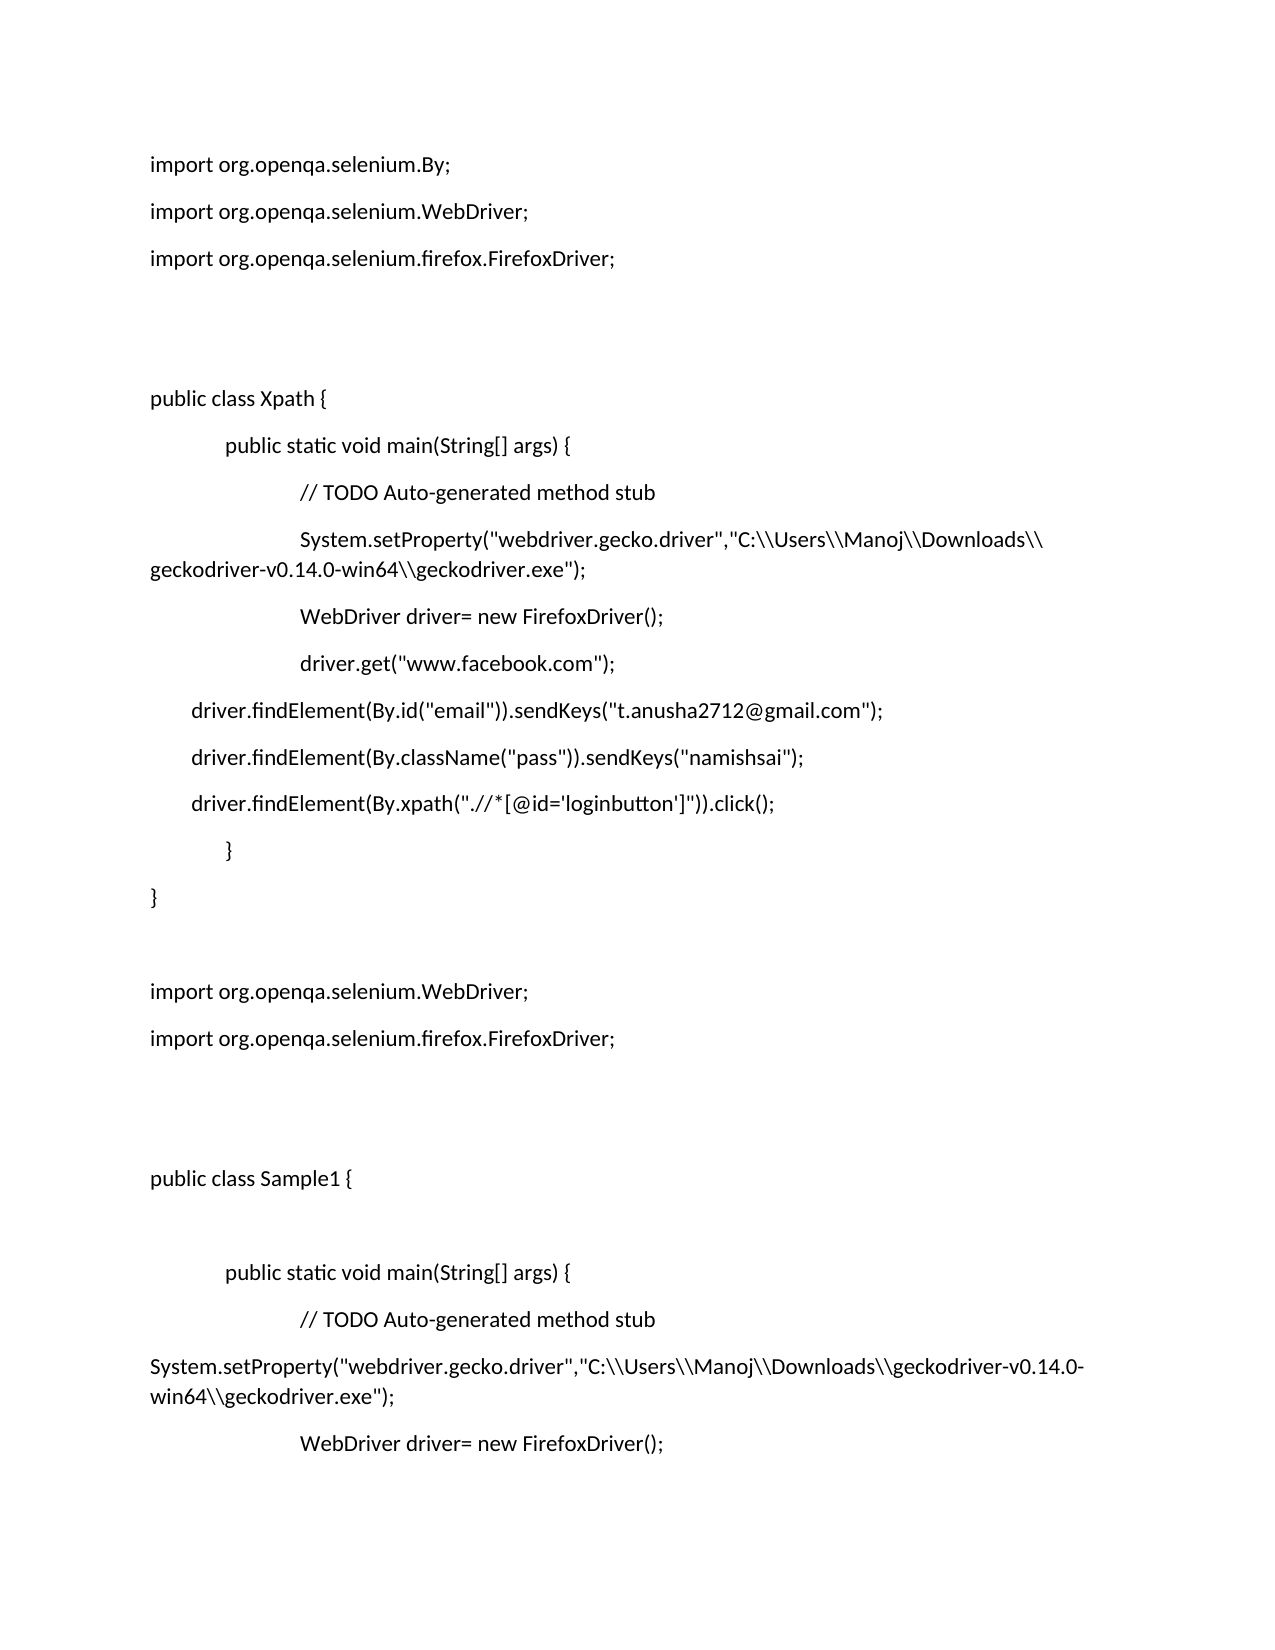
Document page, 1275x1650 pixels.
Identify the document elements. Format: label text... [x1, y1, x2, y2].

text import org.openqa.selenium.firefox.FirefoxDriver; [150, 244, 1125, 272]
text // TODO Auto-generated method stub [150, 1305, 1125, 1333]
text driver.get("www.facebook.com"); [150, 649, 1125, 677]
text // TODO Auto-generated method stub [150, 478, 1125, 506]
text public static void main(String[] args) { [150, 431, 1125, 459]
text } [150, 836, 1125, 864]
text System.setProperty("webdriver.gecko.driver","C:\\Users\\Manoj\\Downloads\\geckodriver-v0.14.0-win64\\geckodriver.exe"); [150, 525, 1125, 583]
text import org.openqa.selenium.firefox.FirefoxDriver; [150, 1024, 1125, 1052]
text public class Xpath { [150, 384, 1125, 412]
text public class Sample1 { [150, 1164, 1125, 1193]
text public static void main(String[] args) { [150, 1258, 1125, 1286]
text System.setProperty("webdriver.gecko.driver","C:\\Users\\Manoj\\Downloads\\geckodriver-v0.14.0-win64\\geckodriver.exe"); [150, 1352, 1125, 1410]
text driver.findElement(By.className("pass")).sendKeys("namishsai"); [150, 743, 1125, 771]
text WebDriver driver= new FirefoxDriver(); [150, 602, 1125, 630]
text } [150, 883, 1125, 911]
text driver.findElement(By.xpath(".//*[@id='loginbutton']")).click(); [150, 789, 1125, 818]
text driver.findElement(By.id("email")).sendKeys("t.anusha2712@gmail.com"); [150, 696, 1125, 724]
text import org.openqa.selenium.By; [150, 150, 1125, 178]
text import org.openqa.selenium.WebDriver; [150, 977, 1125, 1005]
text WebDriver driver= new FirefoxDriver(); [150, 1429, 1125, 1457]
text import org.openqa.selenium.WebDriver; [150, 197, 1125, 225]
